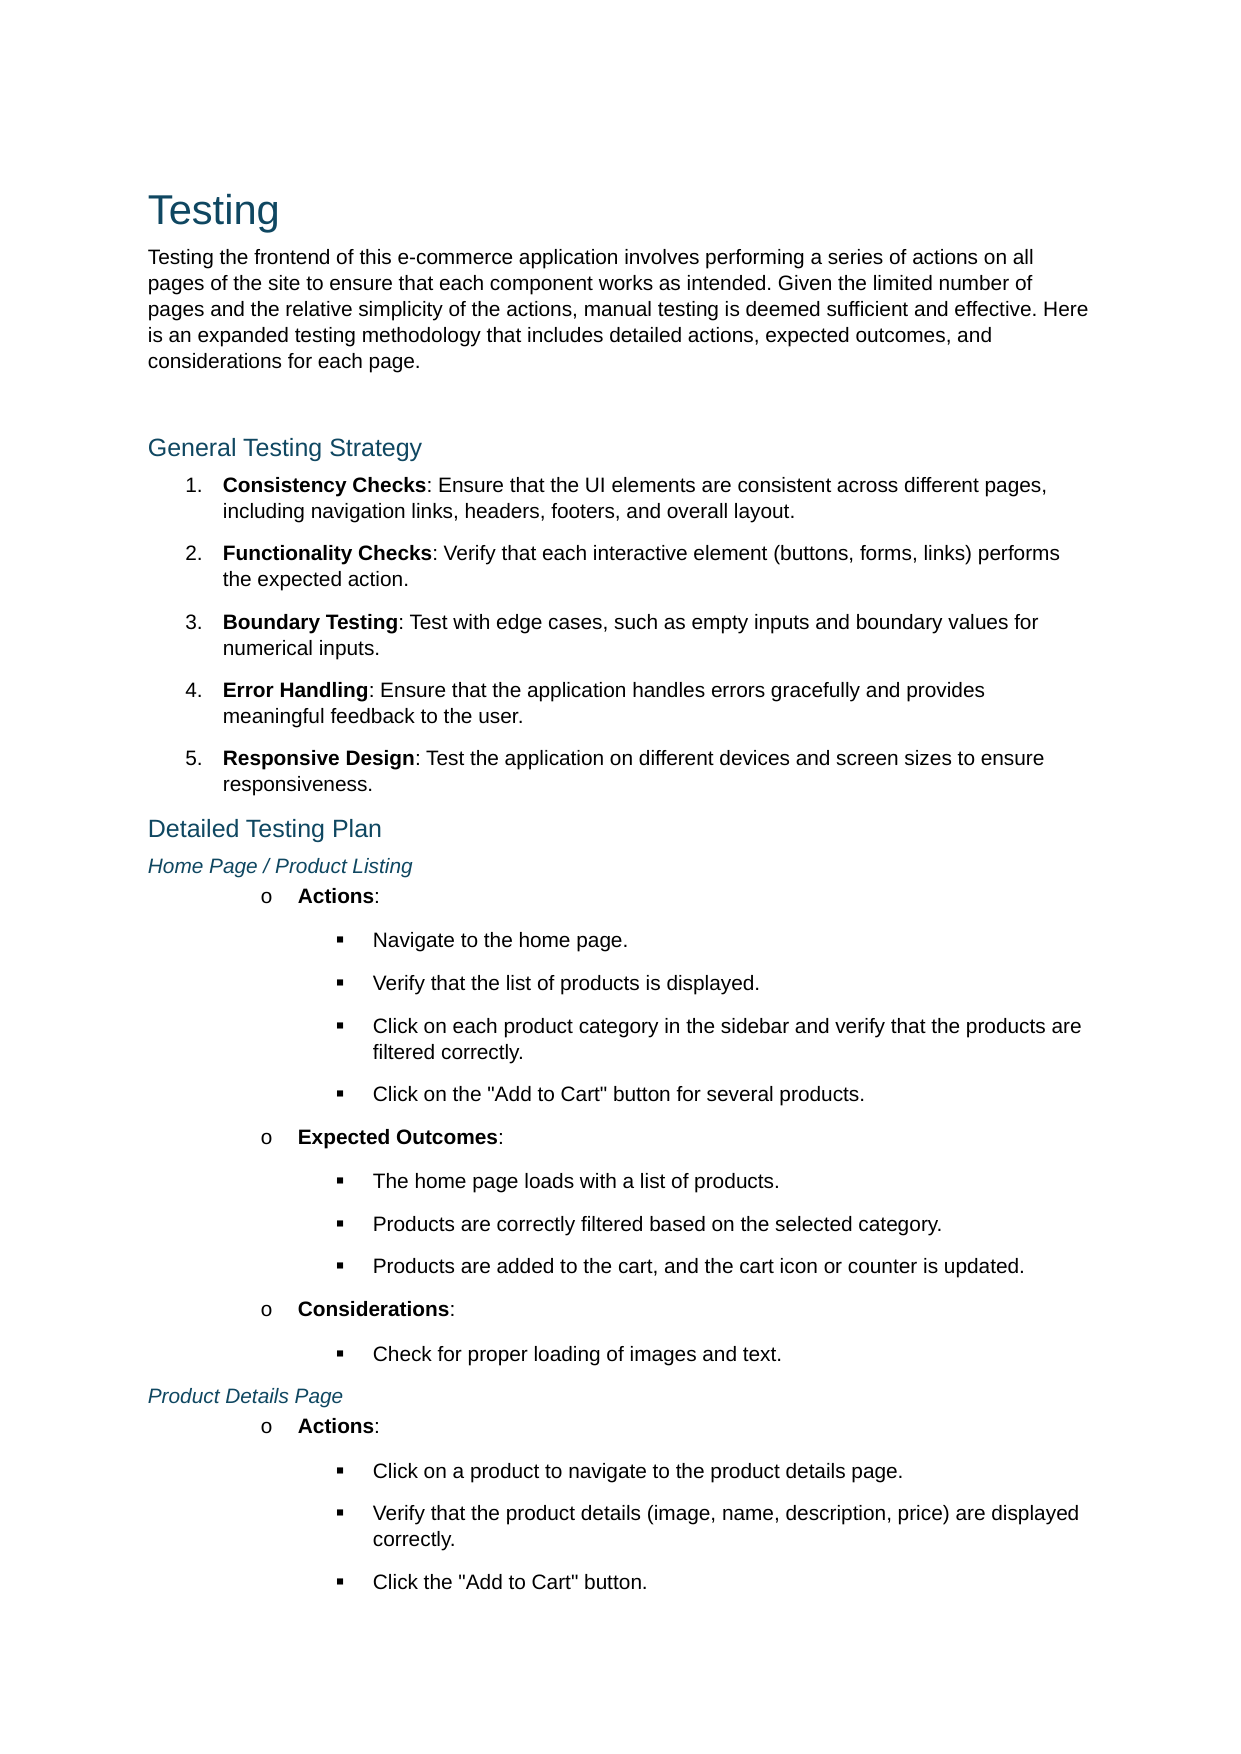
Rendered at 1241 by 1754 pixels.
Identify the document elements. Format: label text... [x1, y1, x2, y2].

list Responsive Design: Test the application on different devices and screen sizes to ensure responsiveness. [185, 746, 1093, 796]
list Navigate to the home page. [335, 928, 1093, 952]
list Functionality Checks: Verify that each interactive element (buttons, forms, links) performs the expected action. [185, 541, 1093, 591]
list Error Handling: Ensure that the application handles errors gracefully and provides meaningful feedback to the user. [185, 678, 1093, 728]
subtitle Detailed Testing Plan [148, 814, 1093, 843]
list Verify that the list of products is displayed. [335, 971, 1093, 995]
list Click on the "Add to Cart" button for several products. [335, 1082, 1093, 1106]
list The home page loads with a list of products. [335, 1169, 1093, 1193]
subtitle Product Details Page [148, 1384, 1093, 1408]
list Verify that the product details (image, name, description, price) are displayed correctly. [335, 1501, 1093, 1551]
list Click the "Add to Cart" button. [335, 1569, 1093, 1593]
list Products are added to the cart, and the cart icon or counter is updated. [335, 1254, 1093, 1278]
list Check for proper loading of images and text. [335, 1341, 1093, 1365]
list Considerations: [260, 1297, 1093, 1323]
list Click on each product category in the sidebar and verify that the products are filtered correctly. [335, 1013, 1093, 1063]
list Actions: [260, 884, 1093, 910]
subtitle Home Page / Product Listing [148, 854, 1093, 878]
list Products are correctly filtered based on the selected category. [335, 1212, 1093, 1236]
subtitle Testing [148, 185, 1093, 233]
subtitle General Testing Strategy [148, 433, 1093, 462]
list Consistency Checks: Ensure that the UI elements are consistent across different pages, including navigation links, headers, footers, and overall layout. [185, 473, 1093, 523]
text Testing the frontend of this e-commerce application involves performing a series of actions on all pages of the site to ensure that each component works as intended. Given the limited number of pages and the relative simplicity of the actions, manual testing is deemed sufficient and effective. Here is an expanded testing methodology that includes detailed actions, expected outcomes, and considerations for each page. [148, 245, 1093, 372]
list Boundary Testing: Test with edge cases, such as empty inputs and boundary values for numerical inputs. [185, 609, 1093, 659]
list Click on a product to navigate to the product details page. [335, 1458, 1093, 1482]
list Expected Outcomes: [260, 1124, 1093, 1150]
list Actions: [260, 1414, 1093, 1440]
